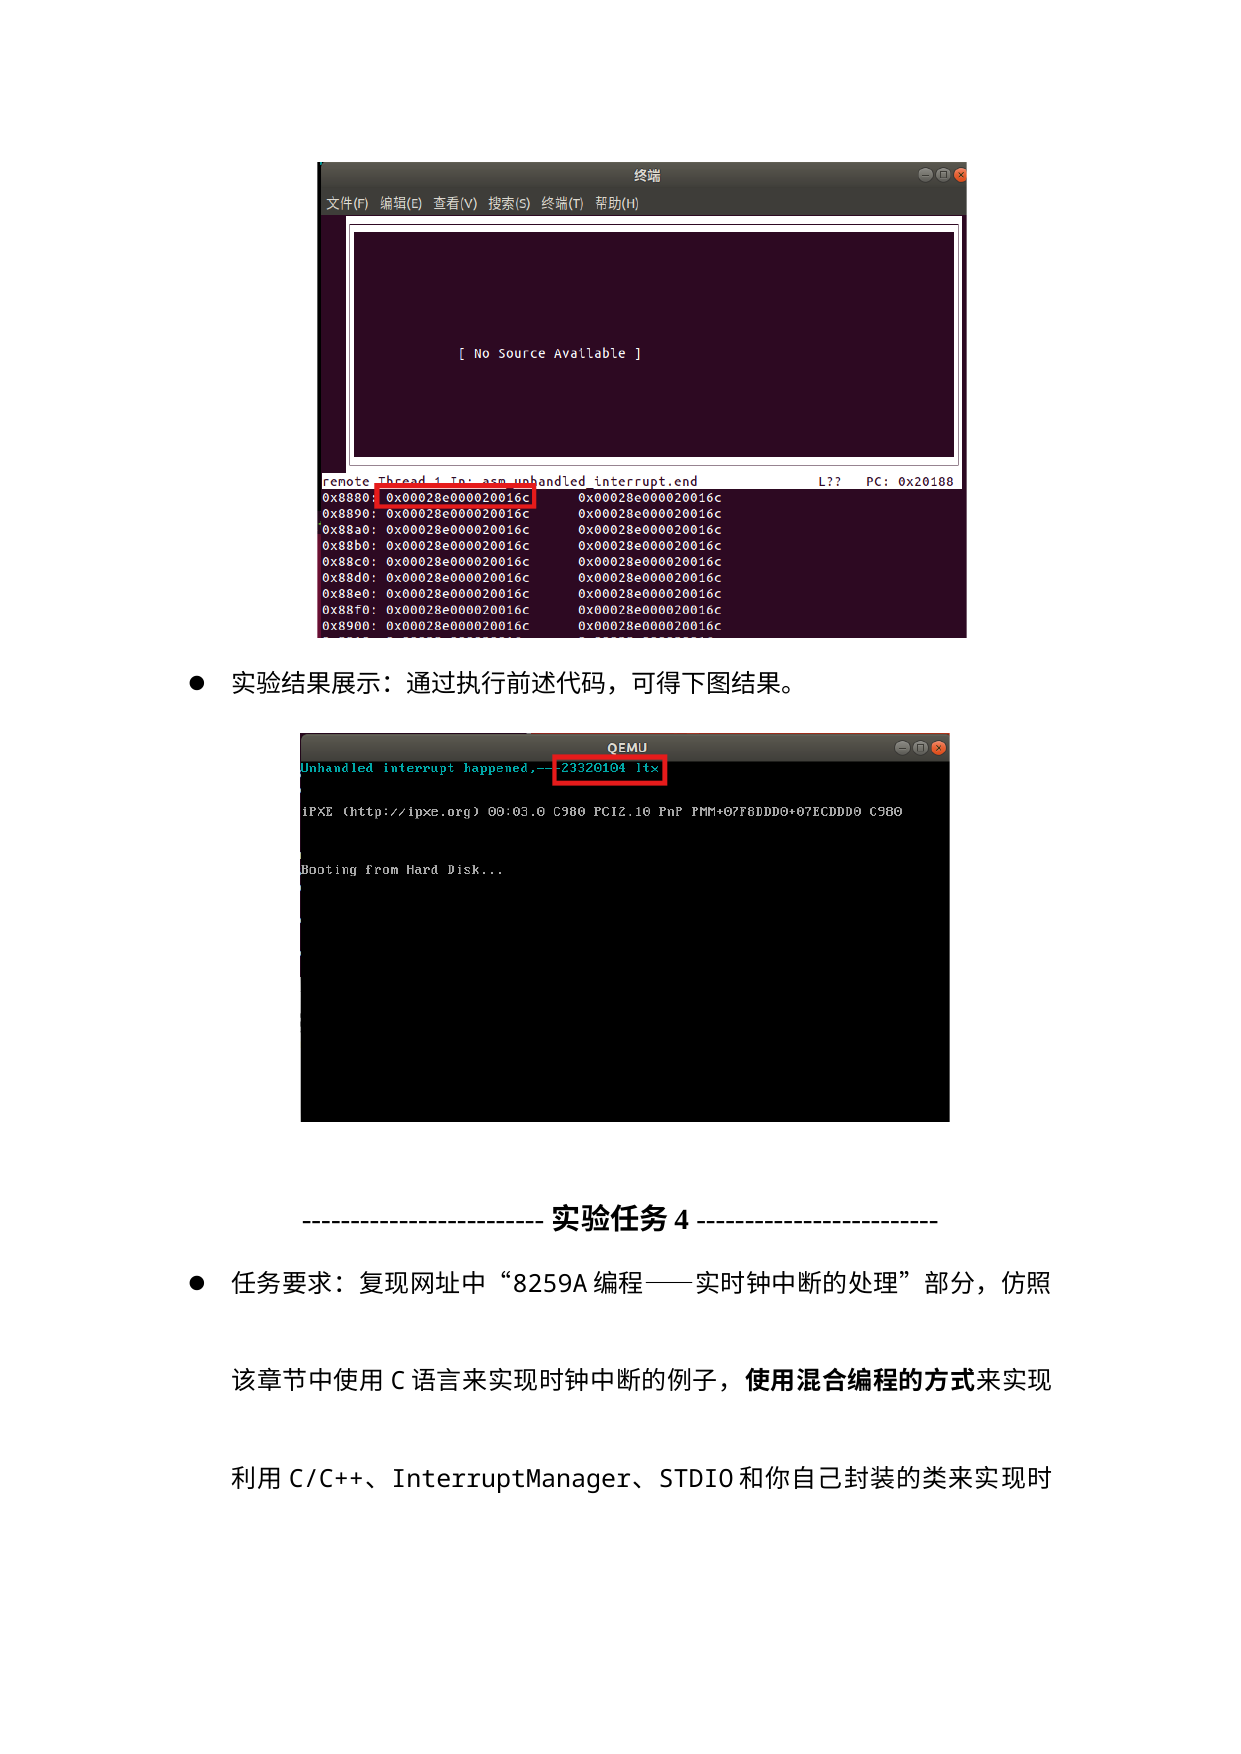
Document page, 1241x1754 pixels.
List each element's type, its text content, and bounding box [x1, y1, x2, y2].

picture [300, 733, 950, 1122]
picture [317, 162, 967, 638]
list ------------------------- 实验任务4 ------------------------- [187, 1184, 1053, 1249]
list 实验结果展示：通过执行前述代码，可得下图结果。 [187, 649, 1053, 714]
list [187, 1249, 1053, 1509]
